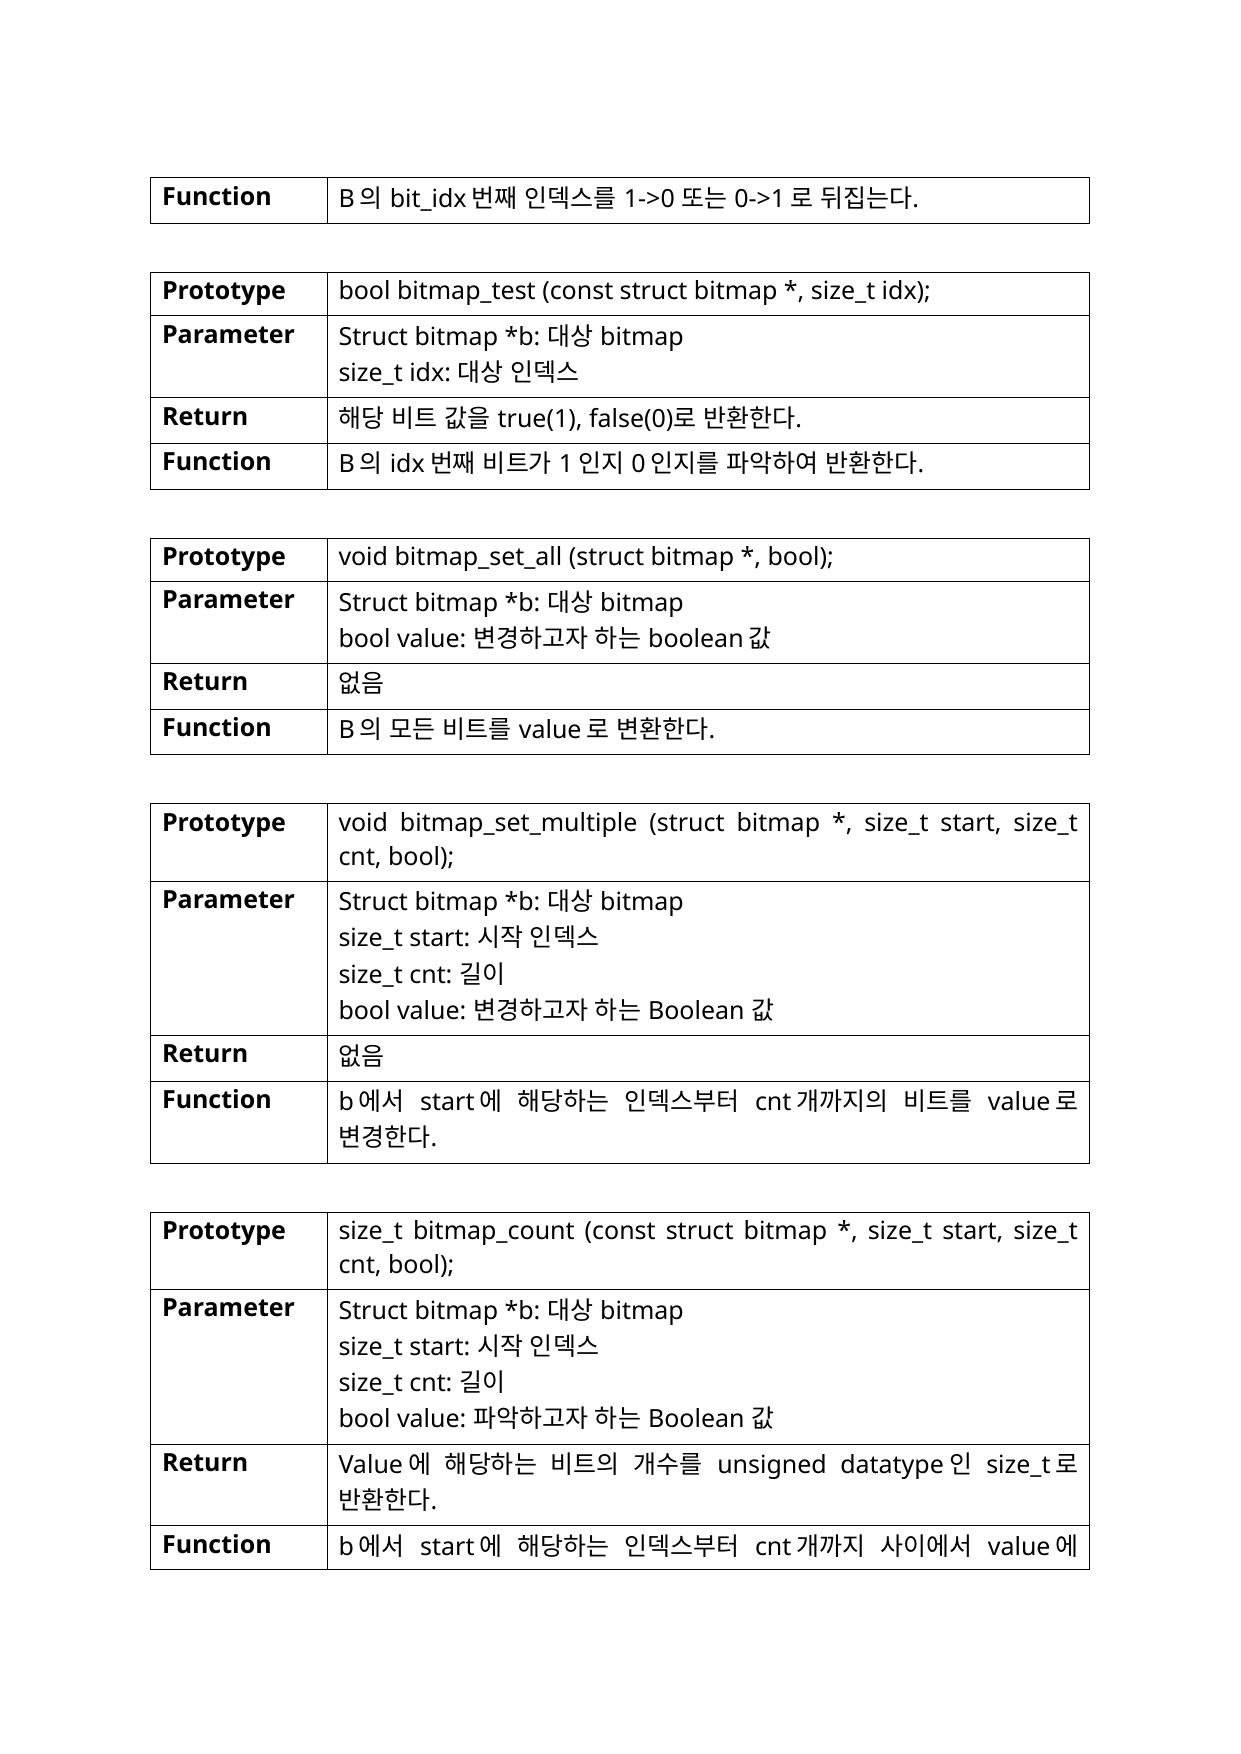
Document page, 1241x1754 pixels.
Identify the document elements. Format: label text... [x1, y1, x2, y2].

table_cell Function [151, 710, 327, 754]
table_cell b에서 start에 해당하는 인덱스부터 cnt개까지의 비트를 value로 변경한다. [328, 1082, 1089, 1162]
table_cell Return [151, 1445, 327, 1525]
table_cell 없음 [328, 1036, 1089, 1081]
table_cell 해당 비트 값을 true(1), false(0)로 반환한다. [328, 398, 1089, 443]
table_cell Function [151, 444, 327, 488]
table_cell 없음 [328, 664, 1089, 708]
table_cell Function [151, 1526, 327, 1569]
table_header size_t bitmap_count (const struct bitmap *, size_t start, size_t cnt, bool); [328, 1213, 1089, 1289]
table_cell Struct bitmap *b: 대상 bitmap size_t start: 시작 인덱스 size_t cnt: 길이 bool value: 파악하고자 하는 Boolean 값 [328, 1290, 1089, 1443]
table_cell Return [151, 398, 327, 443]
table_cell Struct bitmap *b: 대상 bitmap bool value: 변경하고자 하는 boolean값 [328, 582, 1089, 663]
table_cell Struct bitmap *b: 대상 bitmap size_t idx: 대상 인덱스 [328, 316, 1089, 397]
table_cell Struct bitmap *b: 대상 bitmap size_t start: 시작 인덱스 size_t cnt: 길이 bool value: 변경하고자 하는 Boolean 값 [328, 882, 1089, 1035]
table_header Prototype [151, 804, 327, 881]
table_cell B의 모든 비트를 value로 변환한다. [328, 710, 1089, 754]
table_cell Return [151, 664, 327, 708]
table_cell Function [151, 178, 327, 223]
table_cell Parameter [151, 316, 327, 397]
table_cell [328, 1526, 1089, 1569]
table_header Prototype [151, 1213, 327, 1289]
table_header void bitmap_set_all (struct bitmap *, bool); [328, 539, 1089, 581]
table_cell Return [151, 1036, 327, 1081]
table_cell B의 idx번째 비트가 1인지 0인지를 파악하여 반환한다. [328, 444, 1089, 488]
table_cell Function [151, 1082, 327, 1162]
table_header Prototype [151, 273, 327, 315]
table_cell B의 bit_idx번째 인덱스를 1->0 또는 0->1로 뒤집는다. [328, 178, 1089, 223]
table_header bool bitmap_test (const struct bitmap *, size_t idx); [328, 273, 1089, 315]
table_cell Value에 해당하는 비트의 개수를 unsigned datatype인 size_t로 반환한다. [328, 1445, 1089, 1525]
table_cell Parameter [151, 582, 327, 663]
table_cell Parameter [151, 1290, 327, 1443]
table_header void bitmap_set_multiple (struct bitmap *, size_t start, size_t cnt, bool); [328, 804, 1089, 881]
table_cell Parameter [151, 882, 327, 1035]
table_header Prototype [151, 539, 327, 581]
